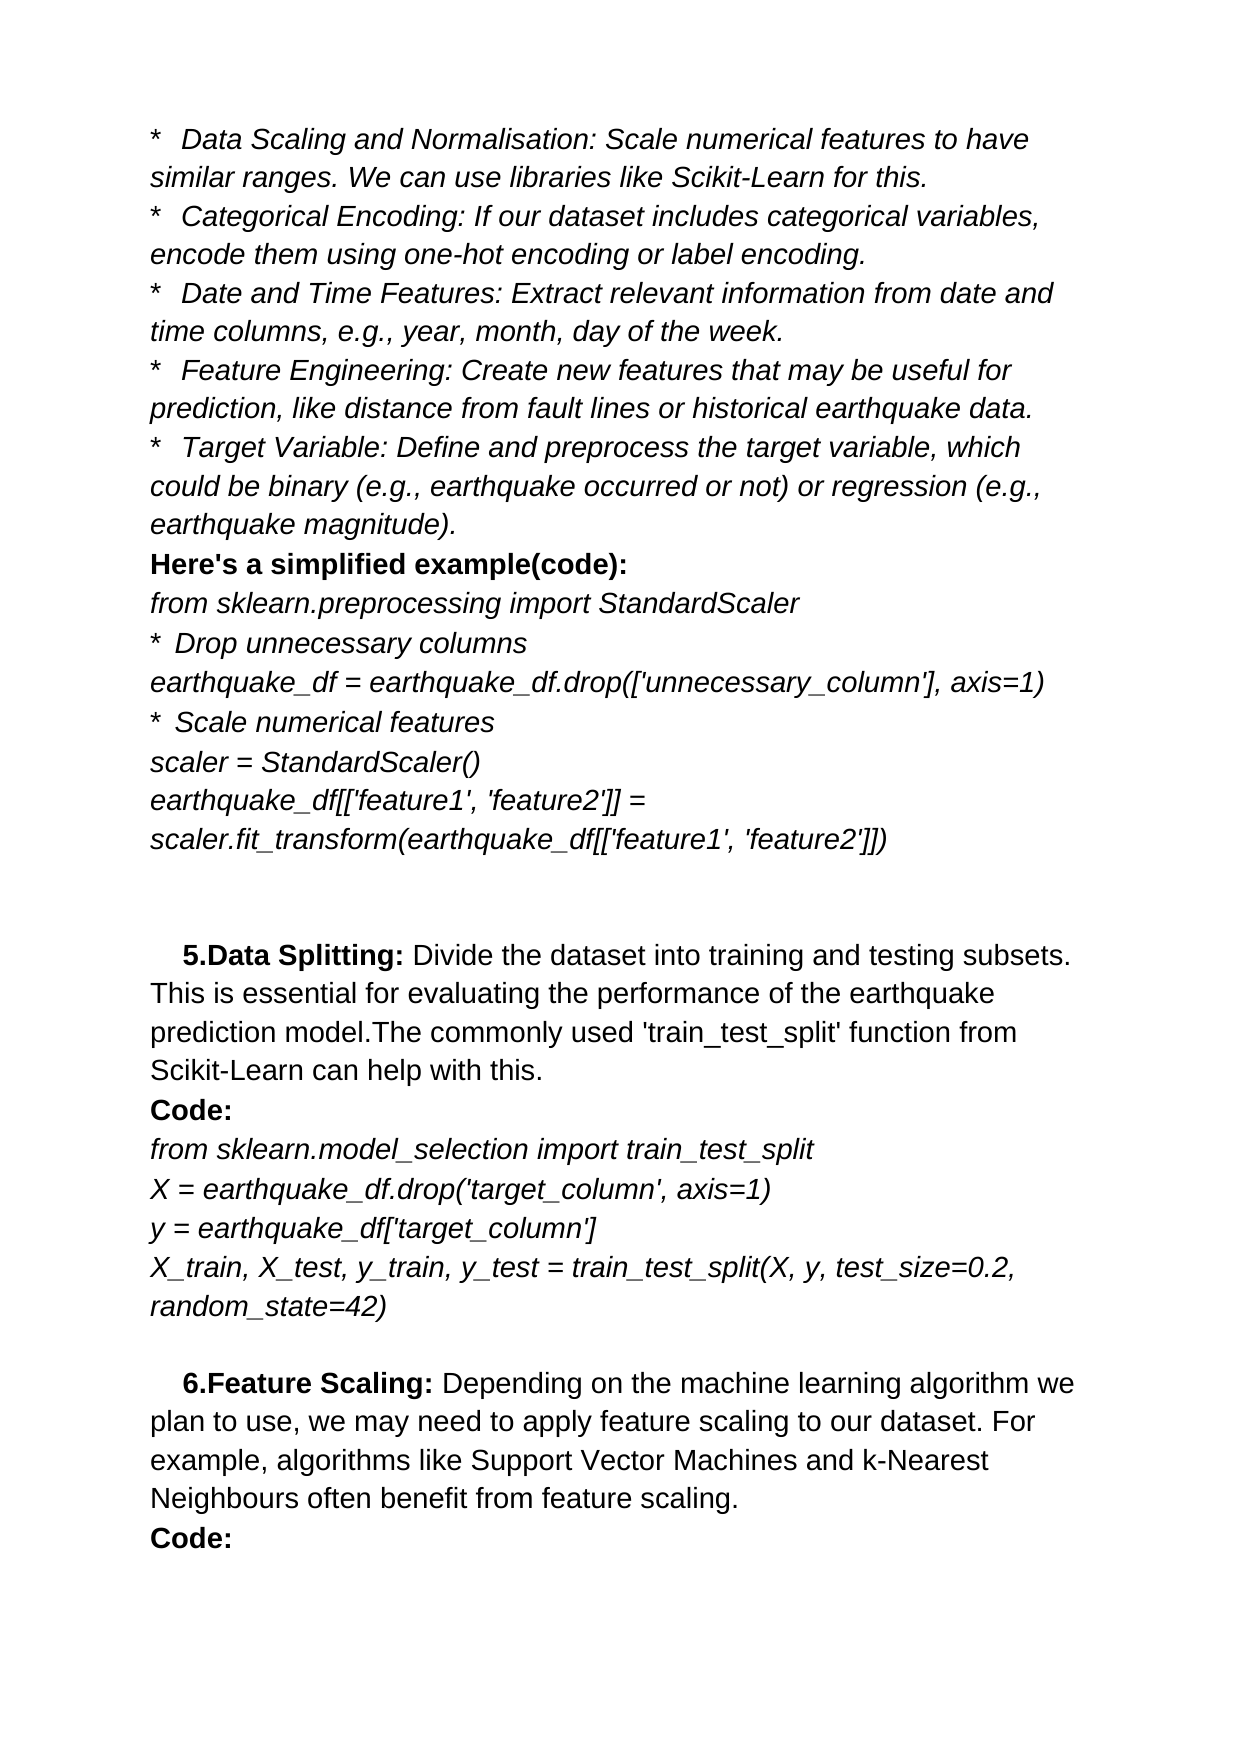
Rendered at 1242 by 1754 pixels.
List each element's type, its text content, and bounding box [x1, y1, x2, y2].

text Code: [150, 1093, 1151, 1126]
list Feature Engineering: Create new features that may be useful for prediction, like distance from fault lines or historical earthquake data. [150, 348, 1056, 425]
list Data Scaling and Normalisation: Scale numerical features to have similar ranges. We can use libraries like Scikit-Learn for this. [150, 117, 1051, 194]
text Code: [150, 1521, 1151, 1554]
text earthquake_df = earthquake_df.drop(['unnecessary_column'], axis=1) [150, 665, 1151, 699]
text scaler = StandardScaler() [150, 744, 1151, 778]
list Scale numerical features [150, 705, 1151, 738]
text from sklearn.model_selection import train_test_split [150, 1132, 1151, 1166]
text from sklearn.preprocessing import StandardScaler [150, 586, 1151, 620]
text 5.Data Splitting: Divide the dataset into training and testing subsets. This is essential for evaluating the performance of the earthquake prediction model.The commonly used 'train_test_split' function from Scikit-Learn can help with this. [150, 932, 1093, 1087]
text X = earthquake_df.drop('target_column', axis=1) [150, 1172, 1151, 1205]
text 6.Feature Scaling: Depending on the machine learning algorithm we plan to use, we may need to apply feature scaling to our dataset. For example, algorithms like Support Vector Machines and k-Nearest Neighbours often benefit from feature scaling. [150, 1361, 1096, 1515]
list Target Variable: Define and preprocess the target variable, which could be binary (e.g., earthquake occurred or not) or regression (e.g., earthquake magnitude). [150, 425, 1064, 541]
text y = earthquake_df['target_column'] [150, 1211, 1151, 1245]
list Categorical Encoding: If our dataset includes categorical variables, encode them using one-hot encoding or label encoding. [150, 194, 1064, 271]
text Here's a simplified example(code): [150, 547, 1151, 580]
text X_train, X_test, y_train, y_test = train_test_split(X, y, test_size=0.2, random_state=42) [150, 1245, 1036, 1322]
list Date and Time Features: Extract relevant information from date and time columns, e.g., year, month, day of the week. [150, 271, 1076, 348]
text earthquake_df[['feature1', 'feature2']] = scaler.fit_transform(earthquake_df[['feature1', 'feature2']]) [150, 778, 908, 855]
list Drop unnecessary columns [150, 626, 1151, 659]
